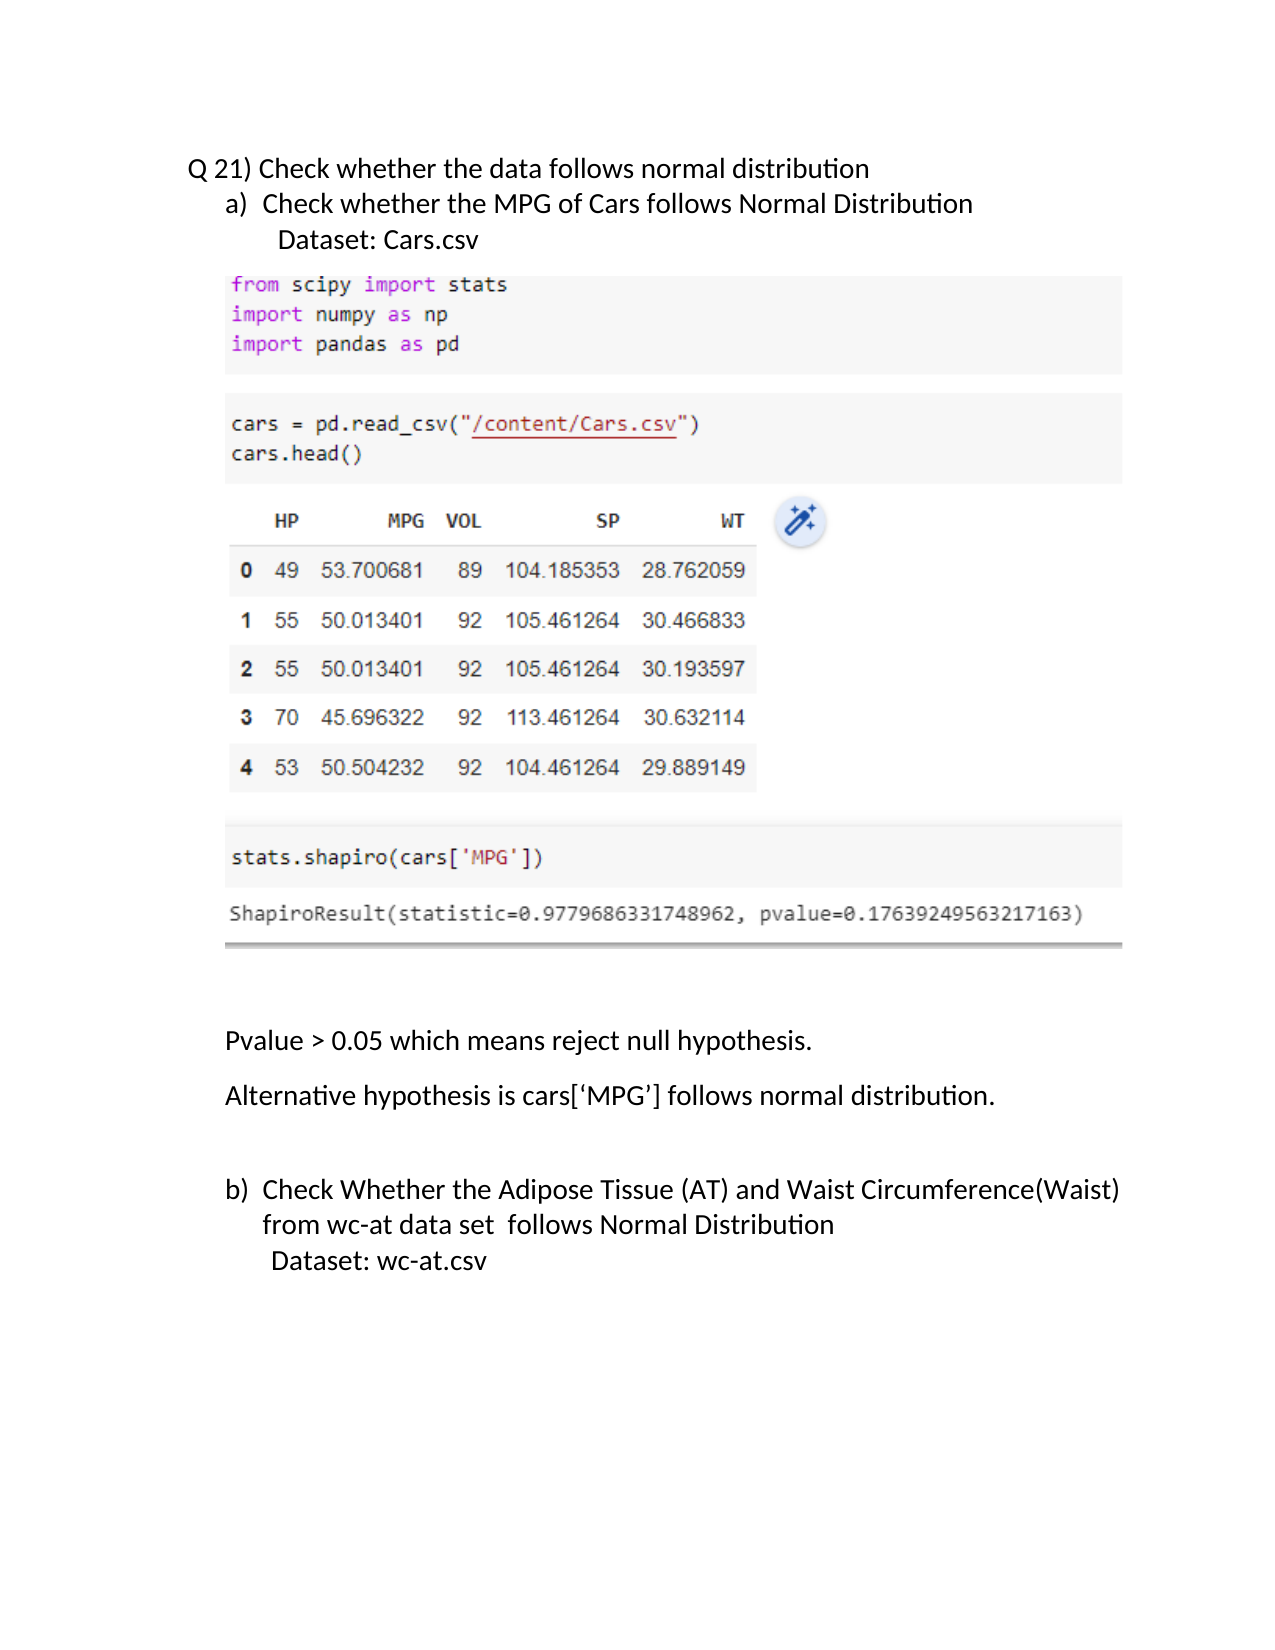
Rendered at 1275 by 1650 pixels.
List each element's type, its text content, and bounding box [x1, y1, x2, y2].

list Check whether the MPG of Cars follows Normal Distribution [225, 186, 1125, 221]
text Pvalue > 0.05 which means reject null hypothesis. [150, 1022, 1125, 1058]
text Q 21) Check whether the data follows normal distribution [187, 150, 1125, 186]
text Dataset: Cars.csv [225, 221, 1125, 257]
list Check Whether the Adipose Tissue (AT) and Waist Circumference(Waist) from wc-at data set follows Normal Distribution [225, 1171, 1125, 1242]
list Dataset: wc-at.csv [225, 1242, 1125, 1278]
picture [225, 276, 1123, 949]
text Alternative hypothesis is cars[‘MPG’] follows normal distribution. [150, 1077, 1125, 1113]
